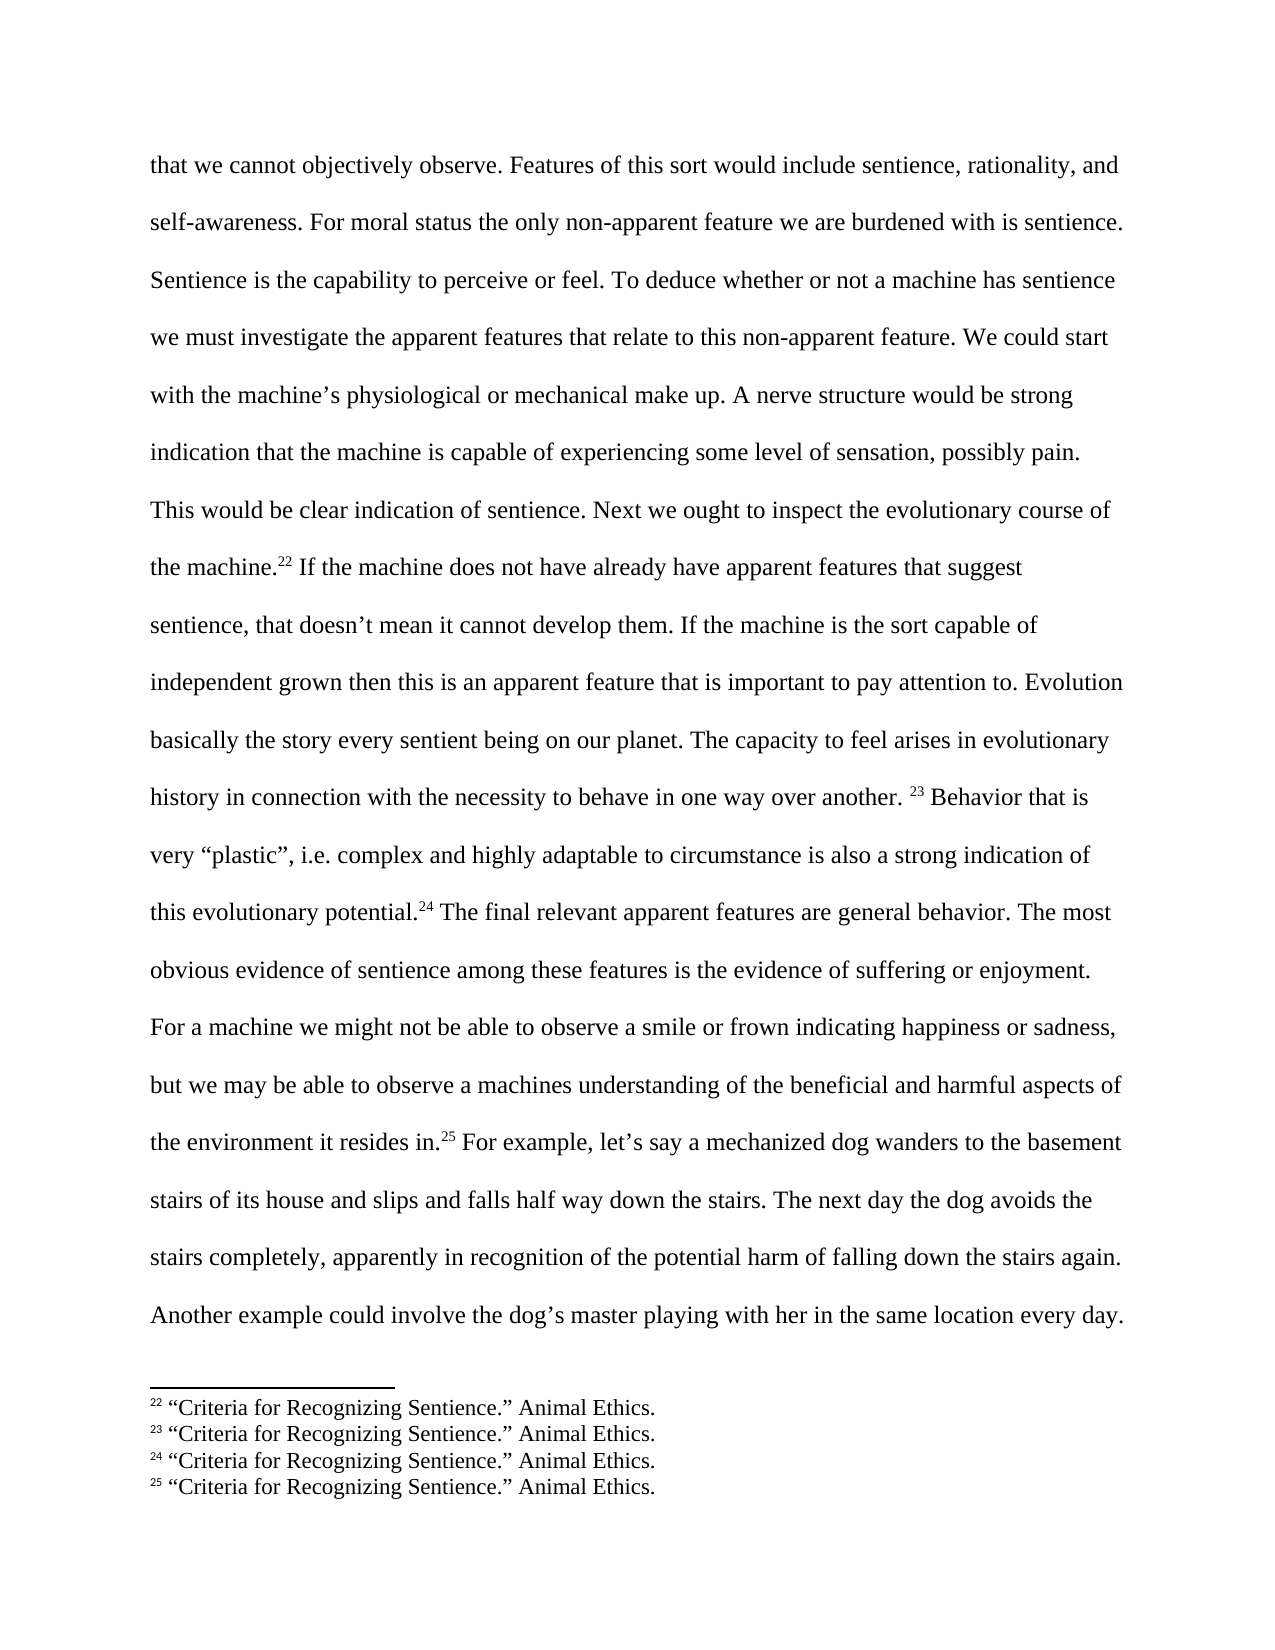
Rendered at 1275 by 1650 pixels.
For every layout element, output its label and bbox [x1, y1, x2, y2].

text [150, 150, 1125, 1329]
